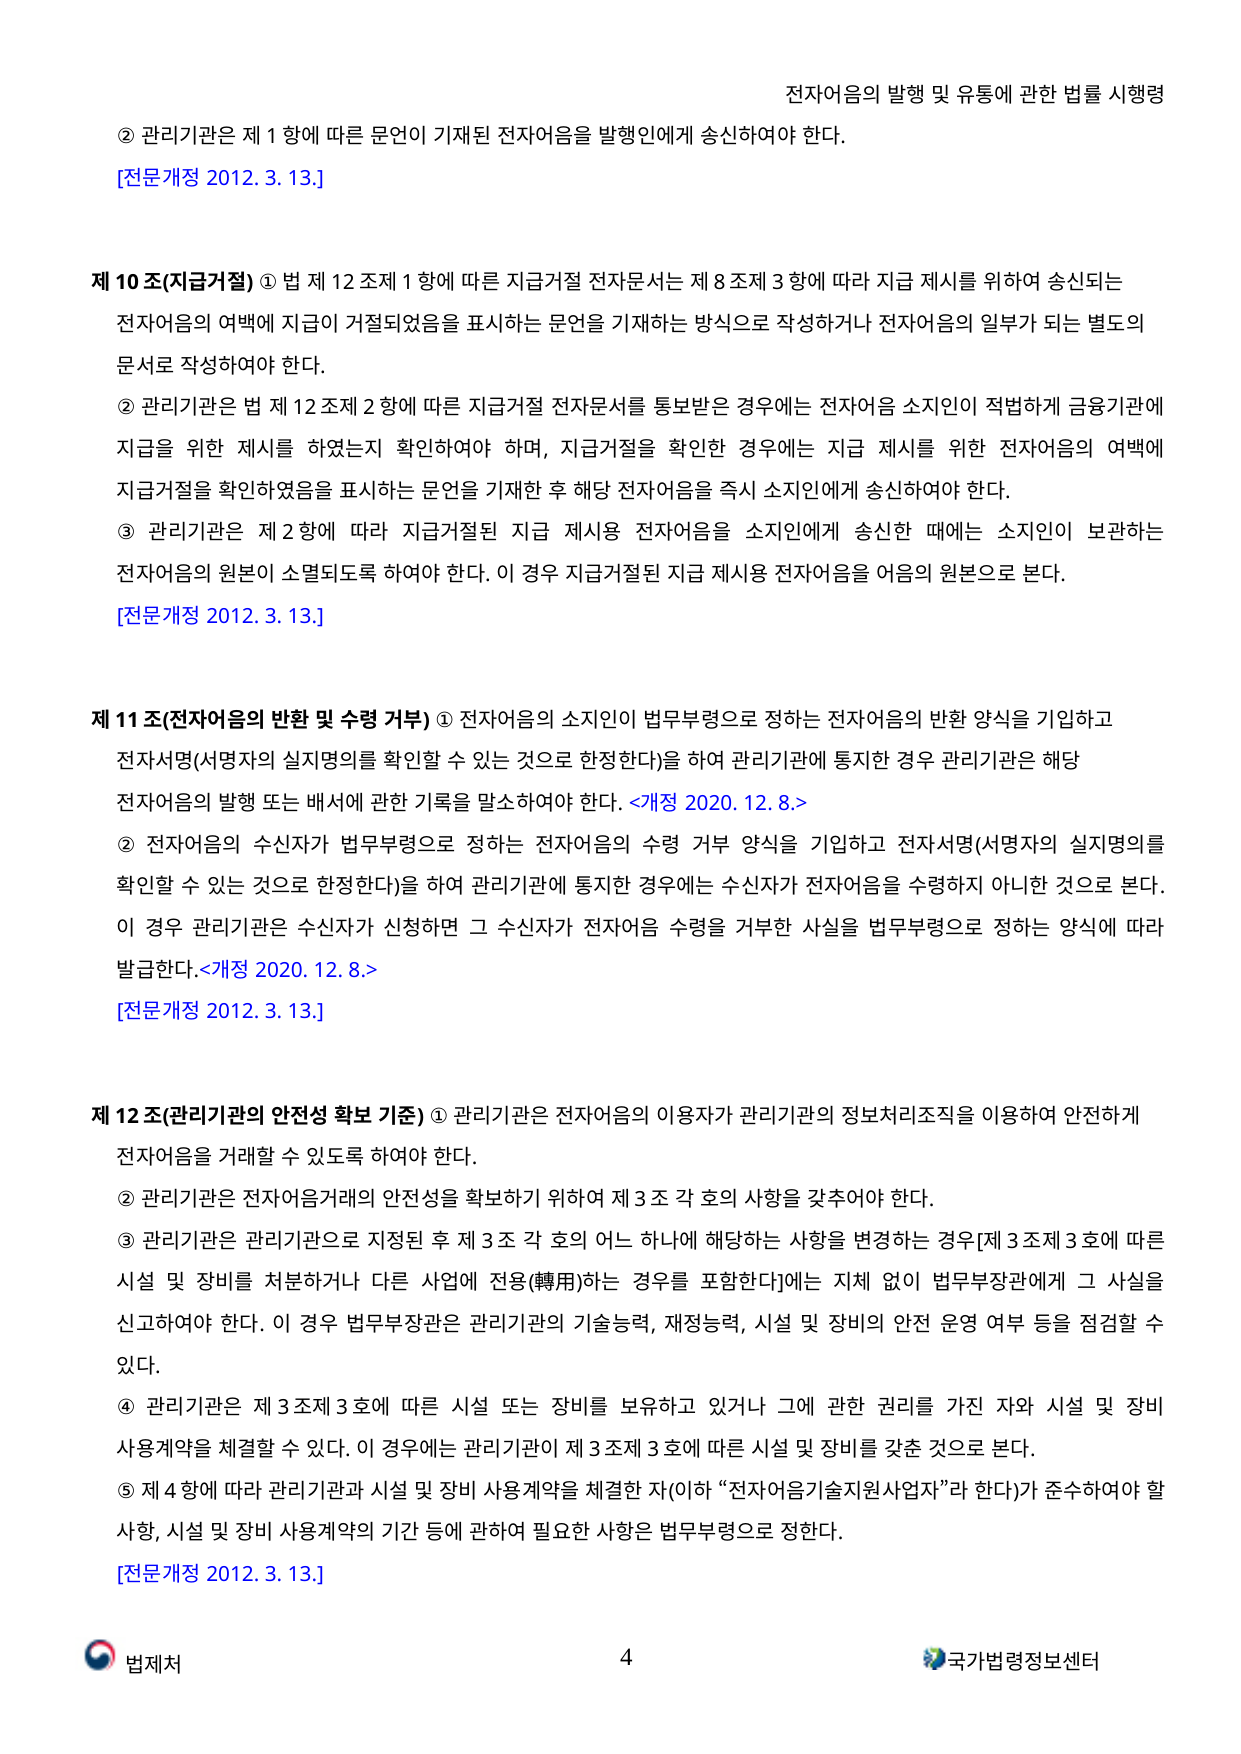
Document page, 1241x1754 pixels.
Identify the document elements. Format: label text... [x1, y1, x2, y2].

text ⑤ 제4항에 따라 관리기관과 시설 및 장비 사용계약을 체결한 자(이하 “전자어음기술지원사업자”라 한다)가 준수하여야 할 사항, 시설 및 장비 사용계약의 기간 등에 관하여 필요한 사항은 법무부령으로 정한다. [117, 1462, 1165, 1546]
text 제12조(관리기관의 안전성 확보 기준) ① 관리기관은 전자어음의 이용자가 관리기관의 정보처리조직을 이용하여 안전하게 전자어음을 거래할 수 있도록 하여야 한다. [92, 1087, 1165, 1171]
picture [892, 1637, 948, 1670]
text 제11조(전자어음의 반환 및 수령 거부) ① 전자어음의 소지인이 법무부령으로 정하는 전자어음의 반환 양식을 기입하고 전자서명(서명자의 실지명의를 확인할 수 있는 것으로 한정한다)을 하여 관리기관에 통지한 경우 관리기관은 해당 전자어음의 발행 또는 배서에 관한 기록을 말소하여야 한다. <개정 2020. 12. 8.> [92, 692, 1165, 817]
text ④ 관리기관은 제3조제3호에 따른 시설 또는 장비를 보유하고 있거나 그에 관한 권리를 가진 자와 시설 및 장비 사용계약을 체결할 수 있다. 이 경우에는 관리기관이 제3조제3호에 따른 시설 및 장비를 갖춘 것으로 본다. [117, 1379, 1165, 1462]
text ② 관리기관은 제1항에 따른 문언이 기재된 전자어음을 발행인에게 송신하여야 한다. [117, 108, 1165, 150]
text ② 관리기관은 전자어음거래의 안전성을 확보하기 위하여 제3조 각 호의 사항을 갖추어야 한다. [117, 1171, 1165, 1212]
text 제10조(지급거절) ① 법 제12조제1항에 따른 지급거절 전자문서는 제8조제3항에 따라 지급 제시를 위하여 송신되는 전자어음의 여백에 지급이 거절되었음을 표시하는 문언을 기재하는 방식으로 작성하거나 전자어음의 일부가 되는 별도의 문서로 작성하여야 한다. [92, 254, 1165, 379]
text ② 관리기관은 법 제12조제2항에 따른 지급거절 전자문서를 통보받은 경우에는 전자어음 소지인이 적법하게 금융기관에 지급을 위한 제시를 하였는지 확인하여야 하며, 지급거절을 확인한 경우에는 지급 제시를 위한 전자어음의 여백에 지급거절을 확인하였음을 표시하는 문언을 기재한 후 해당 전자어음을 즉시 소지인에게 송신하여야 한다. [117, 379, 1165, 504]
text ③ 관리기관은 관리기관으로 지정된 후 제3조 각 호의 어느 하나에 해당하는 사항을 변경하는 경우[제3조제3호에 따른 시설 및 장비를 처분하거나 다른 사업에 전용(轉用)하는 경우를 포함한다]에는 지체 없이 법무부장관에게 그 사실을 신고하여야 한다. 이 경우 법무부장관은 관리기관의 기술능력, 재정능력, 시설 및 장비의 안전 운영 여부 등을 점검할 수 있다. [117, 1212, 1165, 1379]
text ② 전자어음의 수신자가 법무부령으로 정하는 전자어음의 수령 거부 양식을 기입하고 전자서명(서명자의 실지명의를 확인할 수 있는 것으로 한정한다)을 하여 관리기관에 통지한 경우에는 수신자가 전자어음을 수령하지 아니한 것으로 본다. 이 경우 관리기관은 수신자가 신청하면 그 수신자가 전자어음 수령을 거부한 사실을 법무부령으로 정하는 양식에 따라 발급한다.<개정 2020. 12. 8.> [117, 817, 1165, 983]
text [전문개정 2012. 3. 13.] [117, 150, 1165, 192]
picture [75, 1637, 126, 1673]
text [전문개정 2012. 3. 13.] [117, 983, 1165, 1025]
text ③ 관리기관은 제2항에 따라 지급거절된 지급 제시용 전자어음을 소지인에게 송신한 때에는 소지인이 보관하는 전자어음의 원본이 소멸되도록 하여야 한다. 이 경우 지급거절된 지급 제시용 전자어음을 어음의 원본으로 본다. [117, 504, 1165, 587]
text [전문개정 2012. 3. 13.] [117, 1546, 1165, 1587]
text [전문개정 2012. 3. 13.] [117, 587, 1165, 629]
